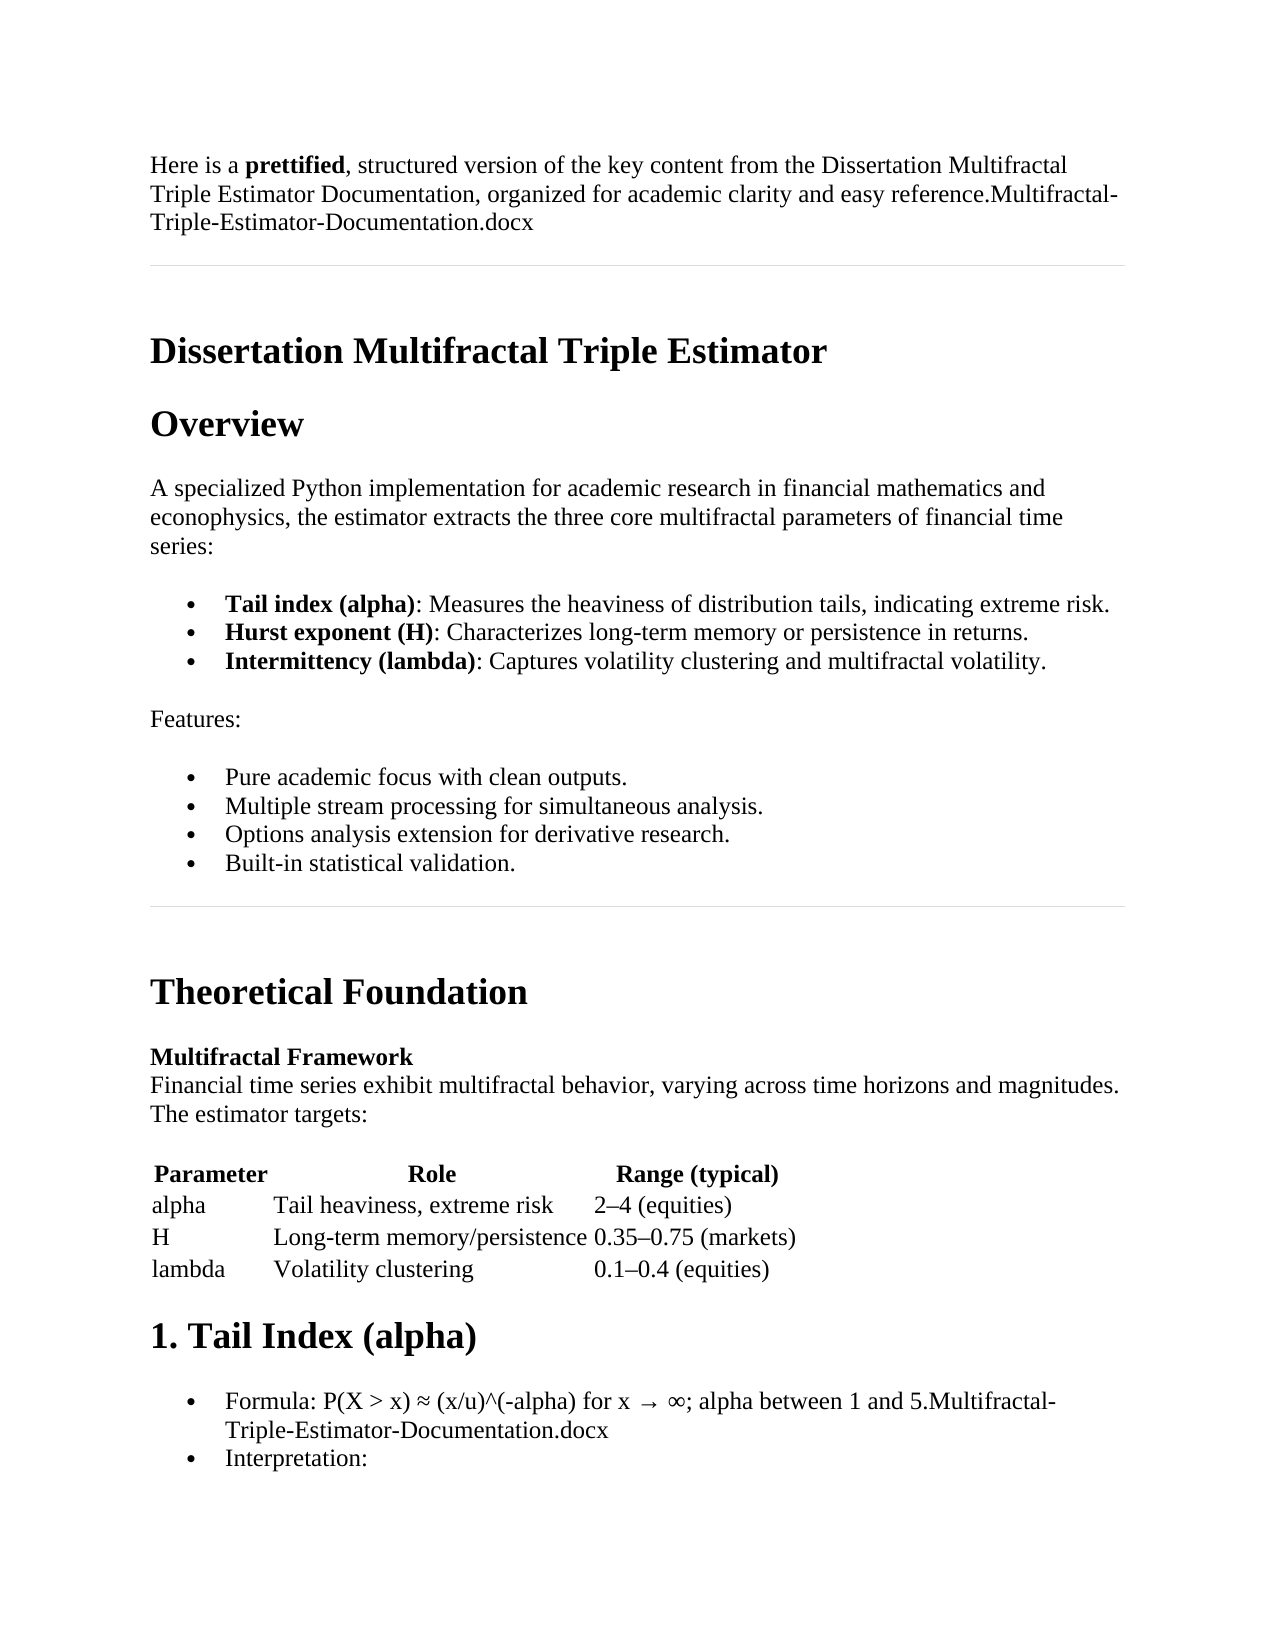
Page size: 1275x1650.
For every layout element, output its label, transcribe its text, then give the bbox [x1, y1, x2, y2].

list Hurst exponent (H): Characterizes long-term memory or persistence in returns. [187, 617, 1125, 646]
list Multiple stream processing for simultaneous analysis. [187, 791, 1125, 819]
text Here is a prettified, structured version of the key content from the Dissertation Multifractal Triple Estimator Documentation, organized for academic clarity and easy reference.Multifractal-Triple-Estimator-Documentation.docx [150, 150, 1125, 236]
table_cell 0.35–0.75 (markets) [592, 1221, 802, 1253]
table_header Parameter [150, 1157, 272, 1189]
table_cell Tail heaviness, extreme risk [272, 1189, 592, 1221]
table_cell 2–4 (equities) [592, 1189, 802, 1221]
list Tail index (alpha): Measures the heaviness of distribution tails, indicating extreme risk. [187, 589, 1125, 617]
table_cell Volatility clustering [272, 1253, 592, 1284]
list Options analysis extension for derivative research. [187, 819, 1125, 848]
table_cell alpha [150, 1189, 272, 1221]
table_cell H [150, 1221, 272, 1253]
list Built-in statistical validation. [187, 848, 1125, 877]
text Dissertation Multifractal Triple Estimator [150, 329, 1125, 372]
text Multifractal Framework Financial time series exhibit multifractal behavior, varying across time horizons and magnitudes. The estimator targets: [150, 1042, 1125, 1128]
list Pure academic focus with clean outputs. [187, 762, 1125, 791]
table_header Role [272, 1157, 592, 1189]
text Theoretical Foundation [150, 969, 1125, 1012]
text 1. Tail Index (alpha) [150, 1314, 1125, 1357]
table_cell lambda [150, 1253, 272, 1284]
table_header Range (typical) [592, 1157, 802, 1189]
table_cell 0.1–0.4 (equities) [592, 1253, 802, 1284]
list Formula: P(X > x) ≈ (x/u)^(-alpha) for x → ∞; alpha between 1 and 5.Multifractal-Triple-Estimator-Documentation.docx [187, 1386, 1125, 1443]
text A specialized Python implementation for academic research in financial mathematics and econophysics, the estimator extracts the three core multifractal parameters of financial time series: [150, 473, 1125, 559]
text Features: [150, 704, 1125, 733]
list Intermittency (lambda): Captures volatility clustering and multifractal volatility. [187, 646, 1125, 675]
list Interpretation: [187, 1443, 1125, 1472]
table_cell Long-term memory/persistence [272, 1221, 592, 1253]
text Overview [150, 401, 1125, 444]
